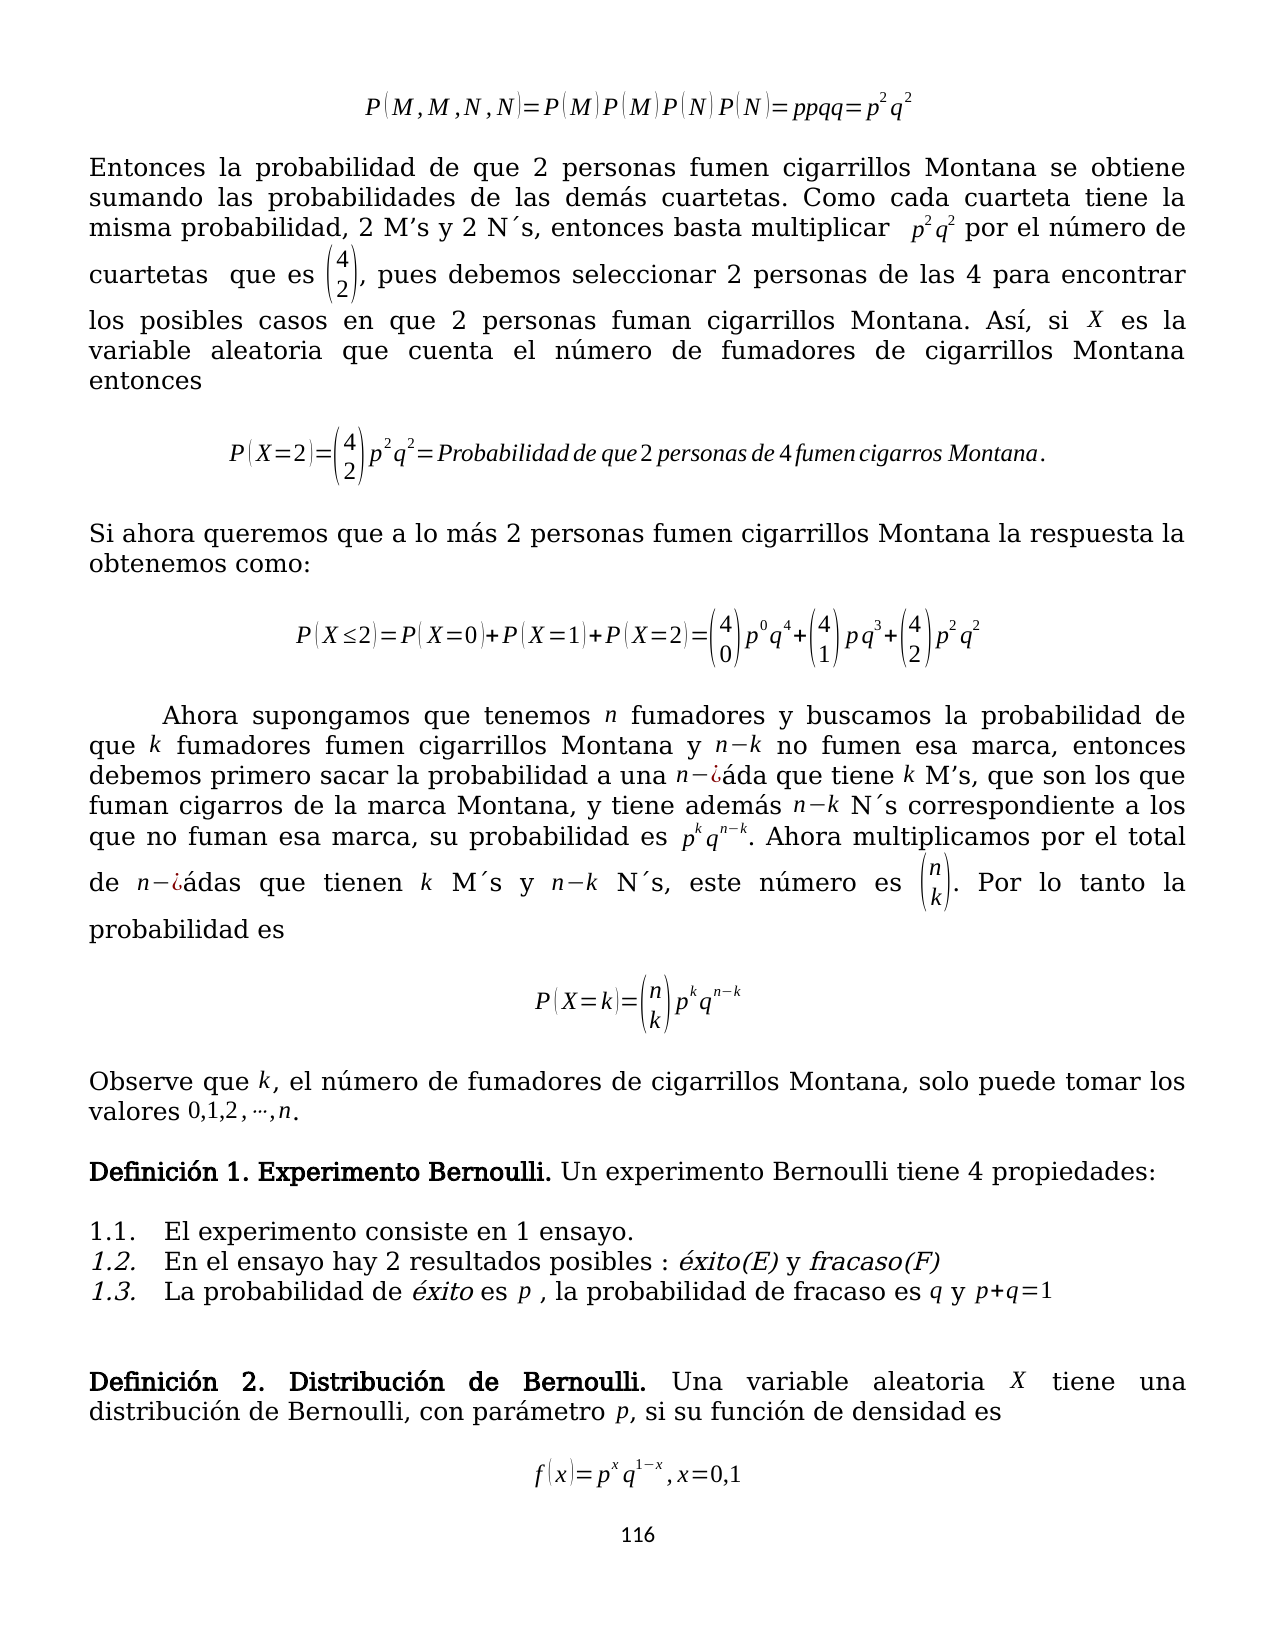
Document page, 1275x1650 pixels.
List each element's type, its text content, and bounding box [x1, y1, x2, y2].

list La probabilidad de éxito es , la probabilidad de fracaso es y [89, 1276, 1186, 1306]
list El experimento consiste en 1 ensayo. [89, 1216, 1186, 1246]
text Si ahora queremos que a lo más 2 personas fumen cigarrillos Montana la respuesta la obtenemos como: [89, 517, 1186, 577]
text Definición 1. Experimento Bernoulli. Un experimento Bernoulli tiene 4 propiedades: [89, 1156, 1186, 1186]
text Definición 2. Distribución de Bernoulli. Una variable aleatoria tiene una distribución de Bernoulli, con parámetro , si su función de densidad es [89, 1366, 1186, 1426]
text Observe que , el número de fumadores de cigarrillos Montana, solo puede tomar los valores . [89, 1066, 1186, 1126]
text Ahora supongamos que tenemos fumadores y buscamos la probabilidad de que fumadores fumen cigarrillos Montana y no fumen esa marca, entonces debemos primero sacar la probabilidad a una áda que tiene M’s, que son los que fuman cigarros de la marca Montana, y tiene además N´s correspondiente a los que no fuman esa marca, su probabilidad es . Ahora multiplicamos por el total de ádas que tienen M´s y N´s, este número es . Por lo tanto la probabilidad es [89, 700, 1186, 943]
list En el ensayo hay 2 resultados posibles : éxito(E) y fracaso(F) [89, 1246, 1186, 1276]
text Entonces la probabilidad de que 2 personas fumen cigarrillos Montana se obtiene sumando las probabilidades de las demás cuartetas. Como cada cuarteta tiene la misma probabilidad, 2 M’s y 2 N´s, entonces basta multiplicar por el número de cuartetas que es , pues debemos seleccionar 2 personas de las 4 para encontrar los posibles casos en que 2 personas fuman cigarrillos Montana. Así, si es la variable aleatoria que cuenta el número de fumadores de cigarrillos Montana entonces [89, 151, 1186, 395]
